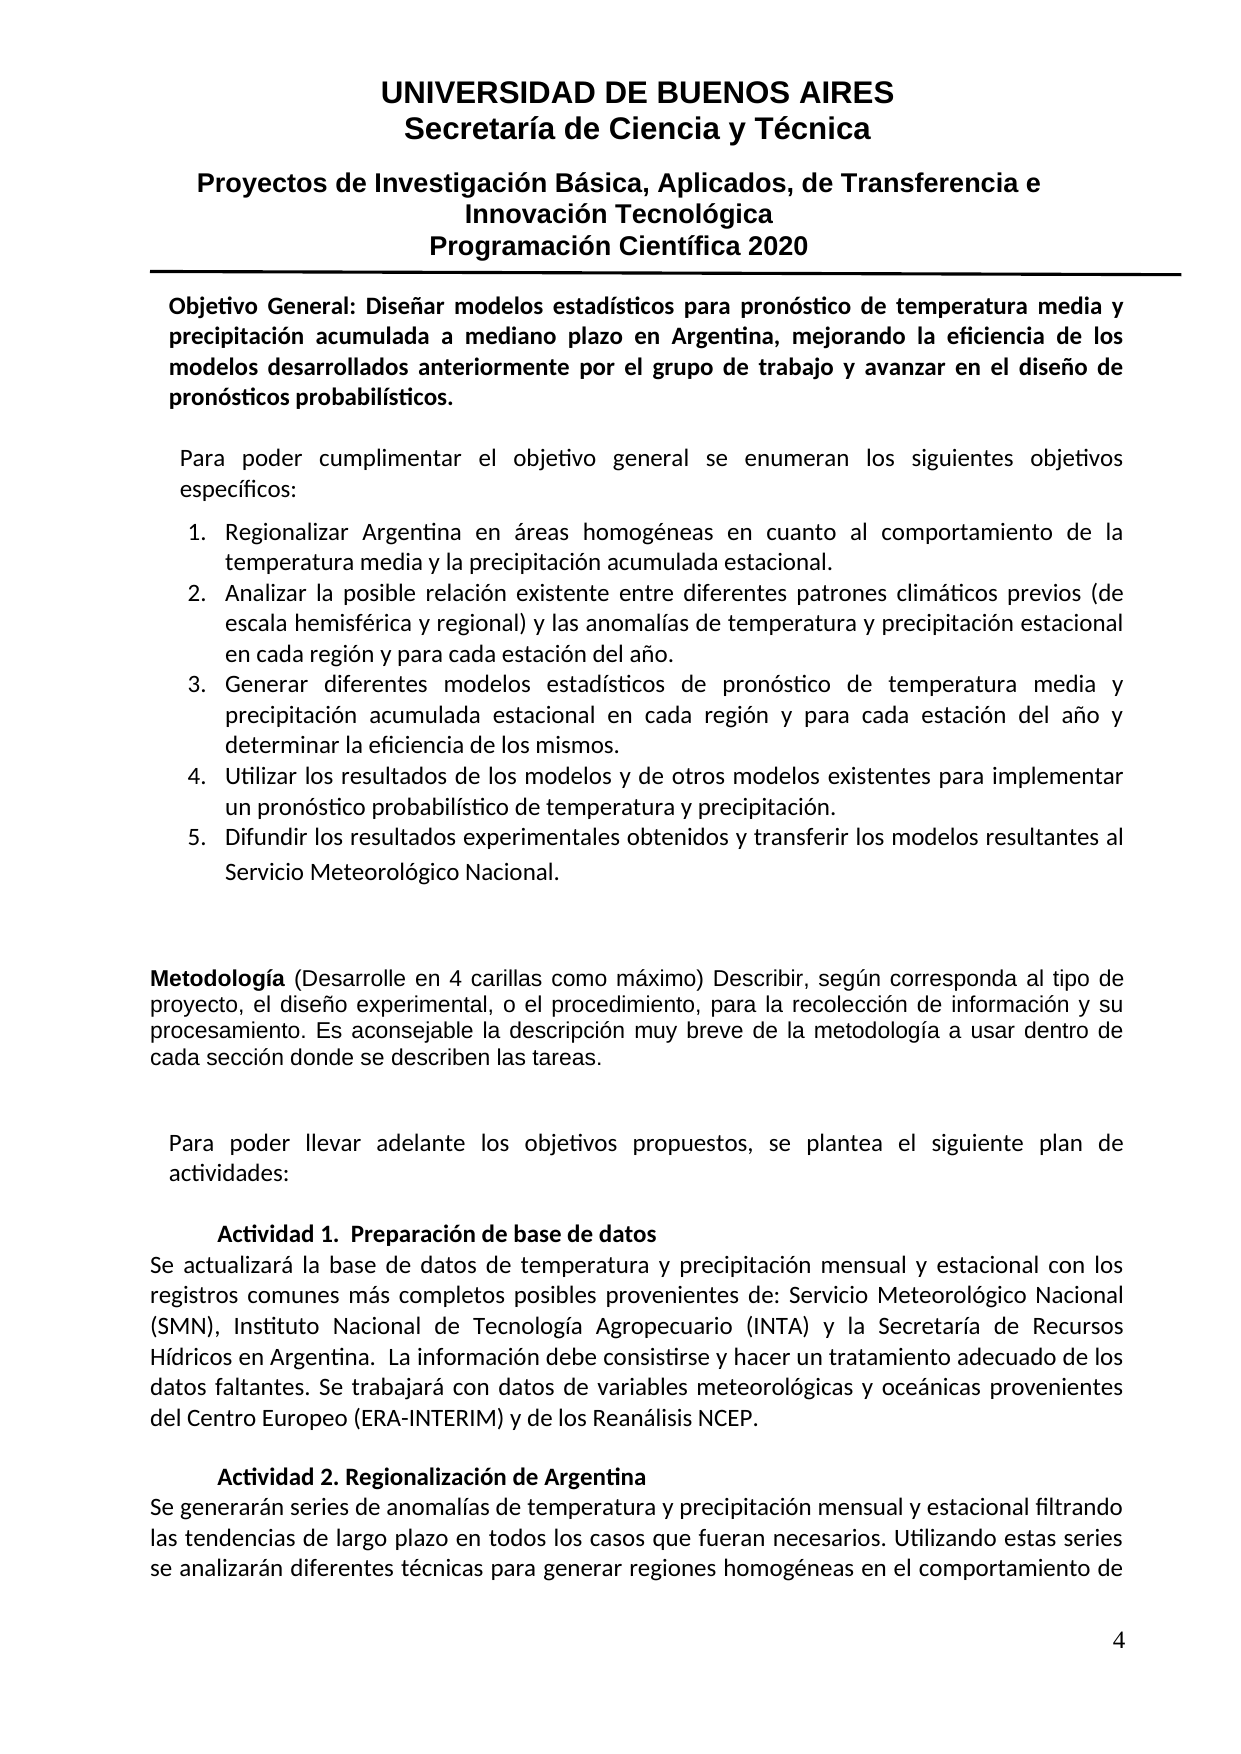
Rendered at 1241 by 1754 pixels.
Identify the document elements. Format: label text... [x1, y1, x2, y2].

list Generar diferentes modelos estadísticos de pronóstico de temperatura media y precipitación acumulada estacional en cada región y para cada estación del año y determinar la eficiencia de los mismos. [187, 668, 1125, 760]
text Actividad 2. Regionalización de Argentina [217, 1461, 1125, 1491]
text Para poder llevar adelante los objetivos propuestos, se plantea el siguiente plan de actividades: [169, 1127, 1125, 1188]
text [150, 1491, 1125, 1583]
text Actividad 1. Preparación de base de datos [217, 1218, 1125, 1249]
text Para poder cumplimentar el objetivo general se enumeran los siguientes objetivos específicos: [179, 442, 1125, 503]
list Utilizar los resultados de los modelos y de otros modelos existentes para implementar un pronóstico probabilístico de temperatura y precipitación. [187, 760, 1125, 821]
list Difundir los resultados experimentales obtenidos y transferir los modelos resultantes al Servicio Meteorológico Nacional. [187, 821, 1125, 887]
text Metodología (Desarrolle en 4 carillas como máximo) Describir, según corresponda al tipo de proyecto, el diseño experimental, o el procedimiento, para la recolección de información y su procesamiento. Es aconsejable la descripción muy breve de la metodología a usar dentro de cada sección donde se describen las tareas. [150, 965, 1125, 1070]
list Analizar la posible relación existente entre diferentes patrones climáticos previos (de escala hemisférica y regional) y las anomalías de temperatura y precipitación estacional en cada región y para cada estación del año. [187, 577, 1125, 668]
list Regionalizar Argentina en áreas homogéneas en cuanto al comportamiento de la temperatura media y la precipitación acumulada estacional. [187, 516, 1125, 577]
text Objetivo General: Diseñar modelos estadísticos para pronóstico de temperatura media y precipitación acumulada a mediano plazo en Argentina, mejorando la eficiencia de los modelos desarrollados anteriormente por el grupo de trabajo y avanzar en el diseño de pronósticos probabilísticos. [169, 290, 1125, 412]
text Se actualizará la base de datos de temperatura y precipitación mensual y estacional con los registros comunes más completos posibles provenientes de: Servicio Meteorológico Nacional (SMN), Instituto Nacional de Tecnología Agropecuario (INTA) y la Secretaría de Recursos Hídricos en Argentina. La información debe consistirse y hacer un tratamiento adecuado de los datos faltantes. Se trabajará con datos de variables meteorológicas y oceánicas provenientes del Centro Europeo (ERA-INTERIM) y de los Reanálisis NCEP. [150, 1249, 1125, 1432]
